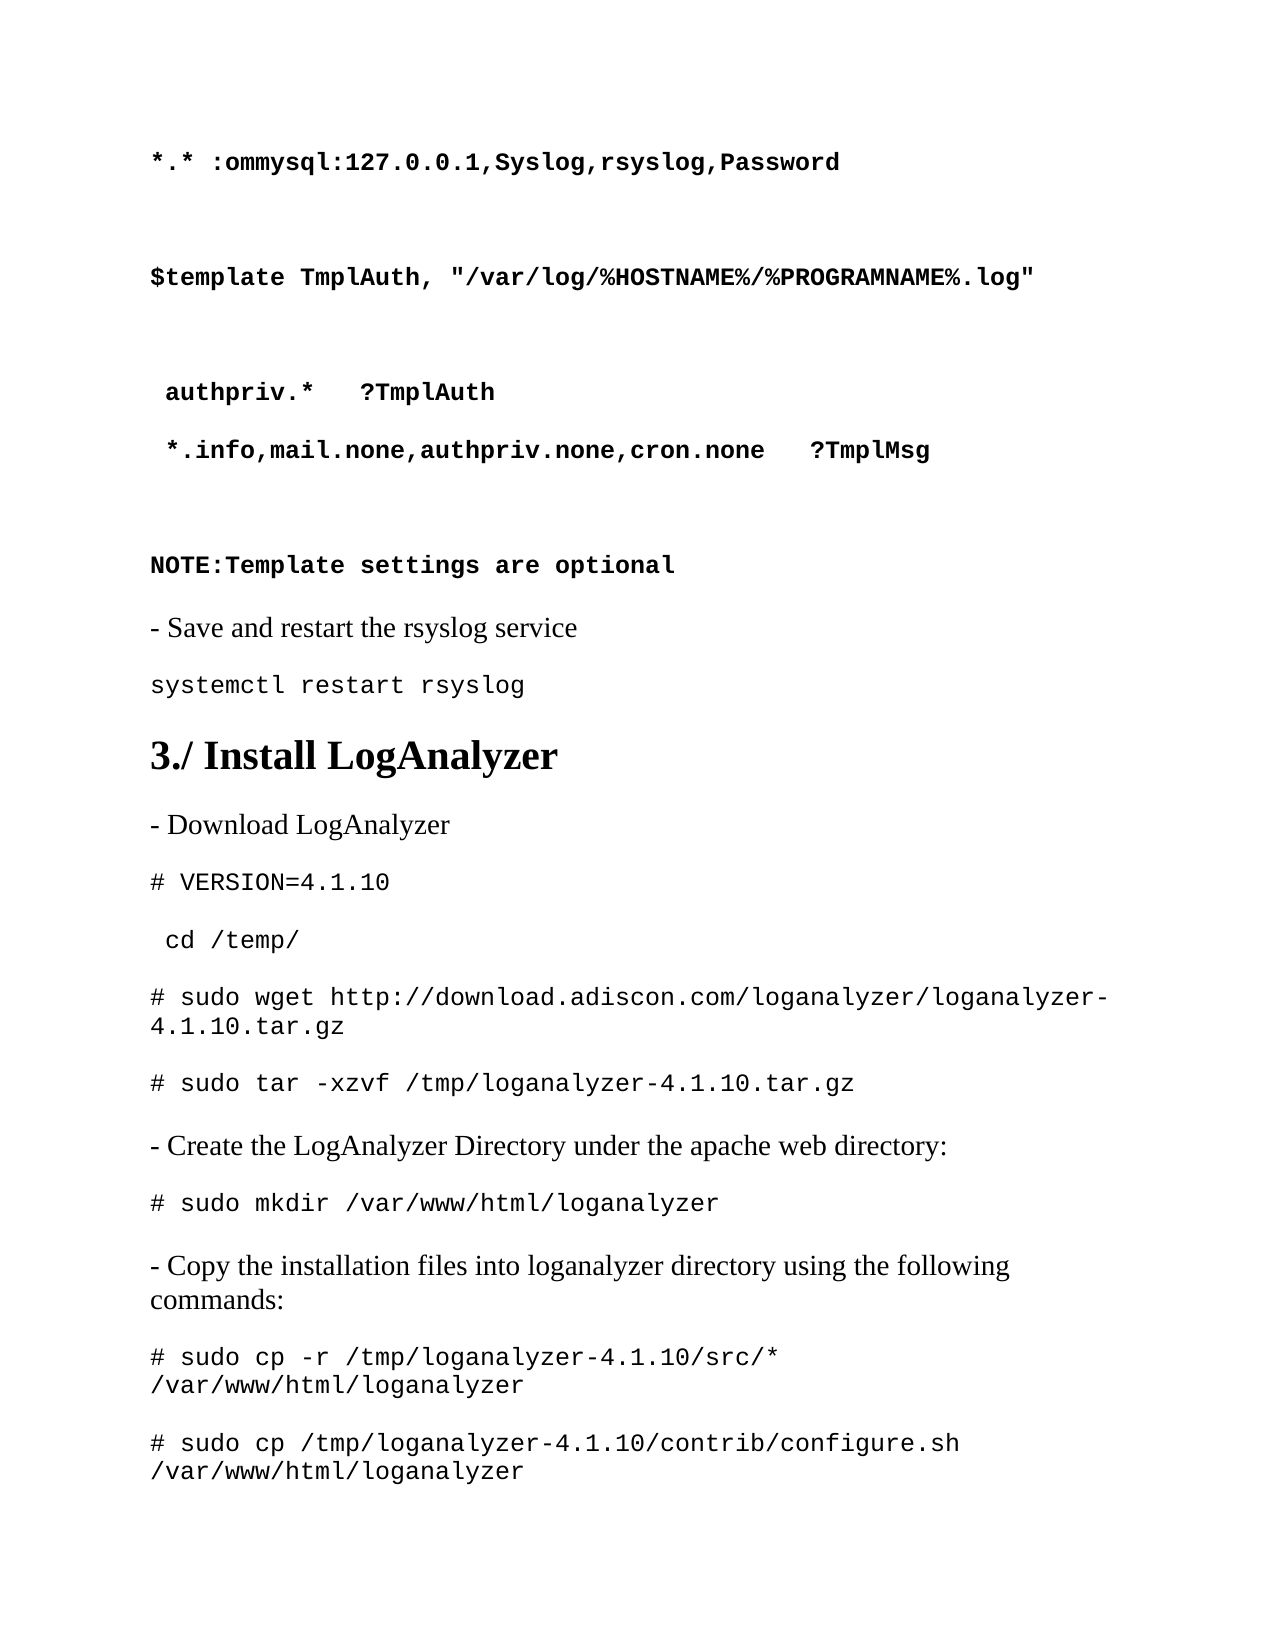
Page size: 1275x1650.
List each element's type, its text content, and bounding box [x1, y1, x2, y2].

text cd /temp/ [150, 927, 1125, 956]
text # sudo mkdir /var/www/html/loganalyzer [150, 1191, 1125, 1219]
text $template TmplAuth, "/var/log/%HOSTNAME%/%PROGRAMNAME%.log" [150, 265, 1125, 293]
text authpriv.* ?TmplAuth [150, 380, 1125, 408]
text - Create the LogAnalyzer Directory under the apache web directory: [150, 1128, 1125, 1162]
text *.info,mail.none,authpriv.none,cron.none ?TmplMsg [150, 437, 1125, 466]
text # sudo cp /tmp/loganalyzer-4.1.10/contrib/configure.sh /var/www/html/loganalyzer [150, 1431, 1125, 1487]
text # VERSION=4.1.10 [150, 870, 1125, 898]
text NOTE:Template settings are optional [150, 552, 1125, 581]
text # sudo wget http://download.adiscon.com/loganalyzer/loganalyzer-4.1.10.tar.gz [150, 985, 1125, 1042]
text systemctl restart rsyslog [150, 673, 1125, 701]
text *.* :ommysql:127.0.0.1,Syslog,rsyslog,Password [150, 150, 1125, 178]
text # sudo cp -r /tmp/loganalyzer-4.1.10/src/* /var/www/html/loganalyzer [150, 1345, 1125, 1401]
text - Copy the installation files into loganalyzer directory using the following commands: [150, 1248, 1125, 1316]
text # sudo tar -xzvf /tmp/loganalyzer-4.1.10.tar.gz [150, 1071, 1125, 1099]
text - Download LogAnalyzer [150, 807, 1125, 841]
text - Save and restart the rsyslog service [150, 610, 1125, 643]
text 3./ Install LogAnalyzer [150, 730, 1125, 778]
